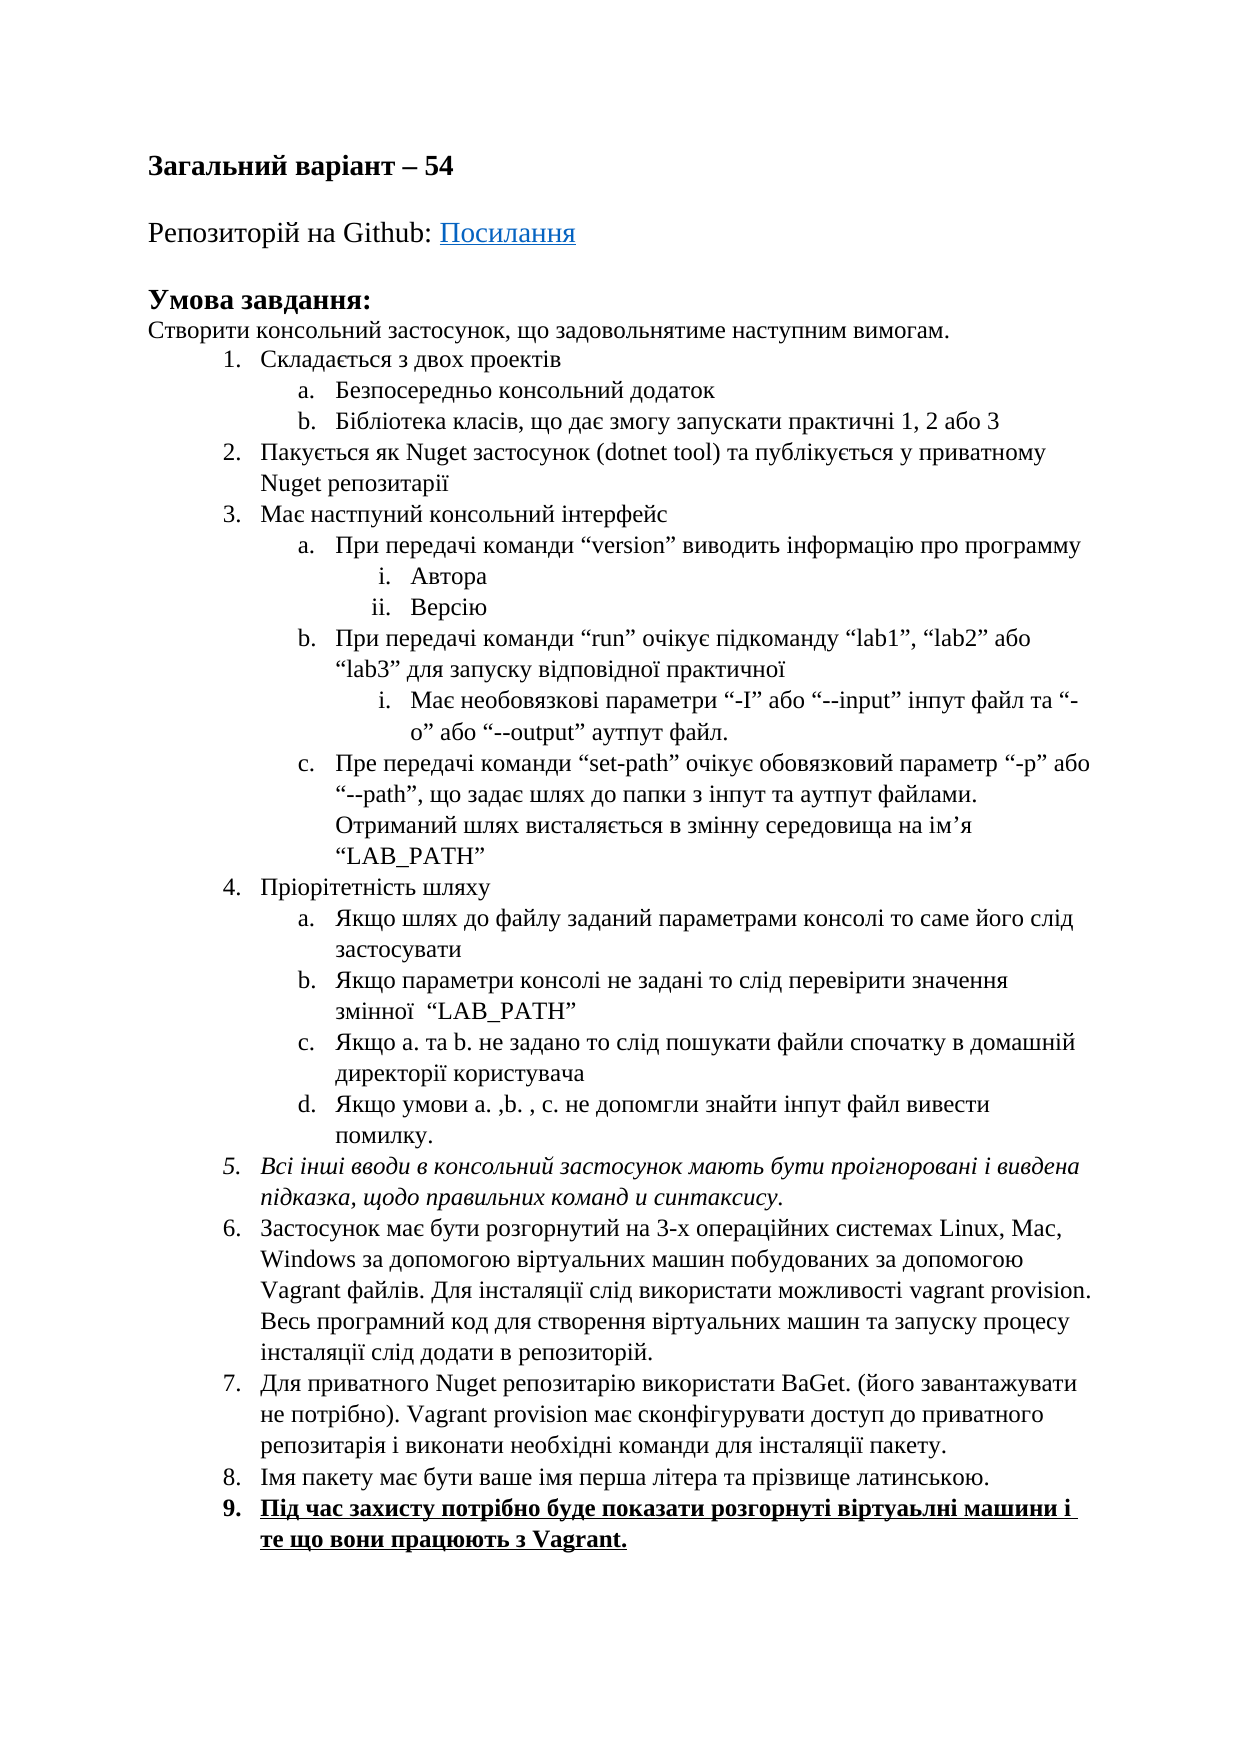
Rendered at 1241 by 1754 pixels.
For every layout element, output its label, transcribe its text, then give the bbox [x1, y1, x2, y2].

list При передачі команди “version” виводить інформацію про программу [298, 530, 1093, 559]
list Пре передачі команди “set-path” очікує обовязковий параметр “-p” або “--path”, що задає шлях до папки з інпут та аутпут файлами. Отриманий шлях висталяється в змінну середовища на ім’я “LAB_PATH” [298, 748, 1093, 869]
list Бібліотека класів, що дає змогу запускати практичні 1, 2 або 3 [298, 406, 1093, 435]
list При передачі команди “run” очікує підкоманду “lab1”, “lab2” або “lab3” для запуску відповідної практичної [298, 623, 1093, 683]
list Застосунок має бути розгорнутий на 3-х операційних системах Linux, Mac, Windows за допомогою віртуальних машин побудованих за допомогою Vagrant файлів. Для інсталяції слід використати можливості vagrant provision. Весь програмний код для створення віртуальних машин та запуску процесу інсталяції слід додати в репозиторій. [223, 1213, 1093, 1366]
list Має настпуний консольний інтерфейс [223, 499, 1093, 528]
list Версію [391, 592, 1093, 621]
list Безпосередньо консольний додаток [298, 375, 1093, 404]
text Загальний варіант – 54 Репозиторій на Github: Посилання Умова завдання: Створити консольний застосунок, що задовольнятиме наступним вимогам. [148, 148, 1093, 344]
list Якщо параметри консолі не задані то слід перевірити значення змінної “LAB_PATH” [298, 965, 1093, 1025]
list Якщо шлях до файлу заданий параметрами консолі то саме його слід застосувати [298, 903, 1093, 963]
list Всі інші вводи в консольний застосунок мають бути проігноровані і вивдена підказка, щодо правильних команд и синтаксису. [223, 1151, 1093, 1211]
list Пріорітетність шляху [223, 872, 1093, 901]
list Імя пакету має бути ваше імя перша літера та прізвище латинською. [223, 1462, 1093, 1490]
list Складається з двох проектів [223, 344, 1093, 373]
list Під час захисту потрібно буде показати розгорнуті віртуаьлні машини і те що вони працюють з Vagrant. [223, 1493, 1093, 1552]
list Якщо умови a. ,b. , с. не допомгли знайти інпут файл вивести помилку. [298, 1089, 1093, 1149]
list Автора [391, 561, 1093, 590]
list Для приватного Nuget репозитарію використати BaGet. (його завантажувати не потрібно). Vagrant provision має сконфігурувати доступ до приватного репозитарія і виконати необхідні команди для інсталяції пакету. [223, 1368, 1093, 1459]
list Має необовязкові параметри “-I” або “--input” інпут файл та “-o” або “--output” аутпут файл. [391, 686, 1093, 745]
list Пакується як Nuget застосунок (dotnet tool) та публікується у приватному Nuget репозитарії [223, 437, 1093, 497]
list Якщо a. та b. не задано то слід пошукати файли спочатку в домашній директорії користувача [298, 1027, 1093, 1087]
